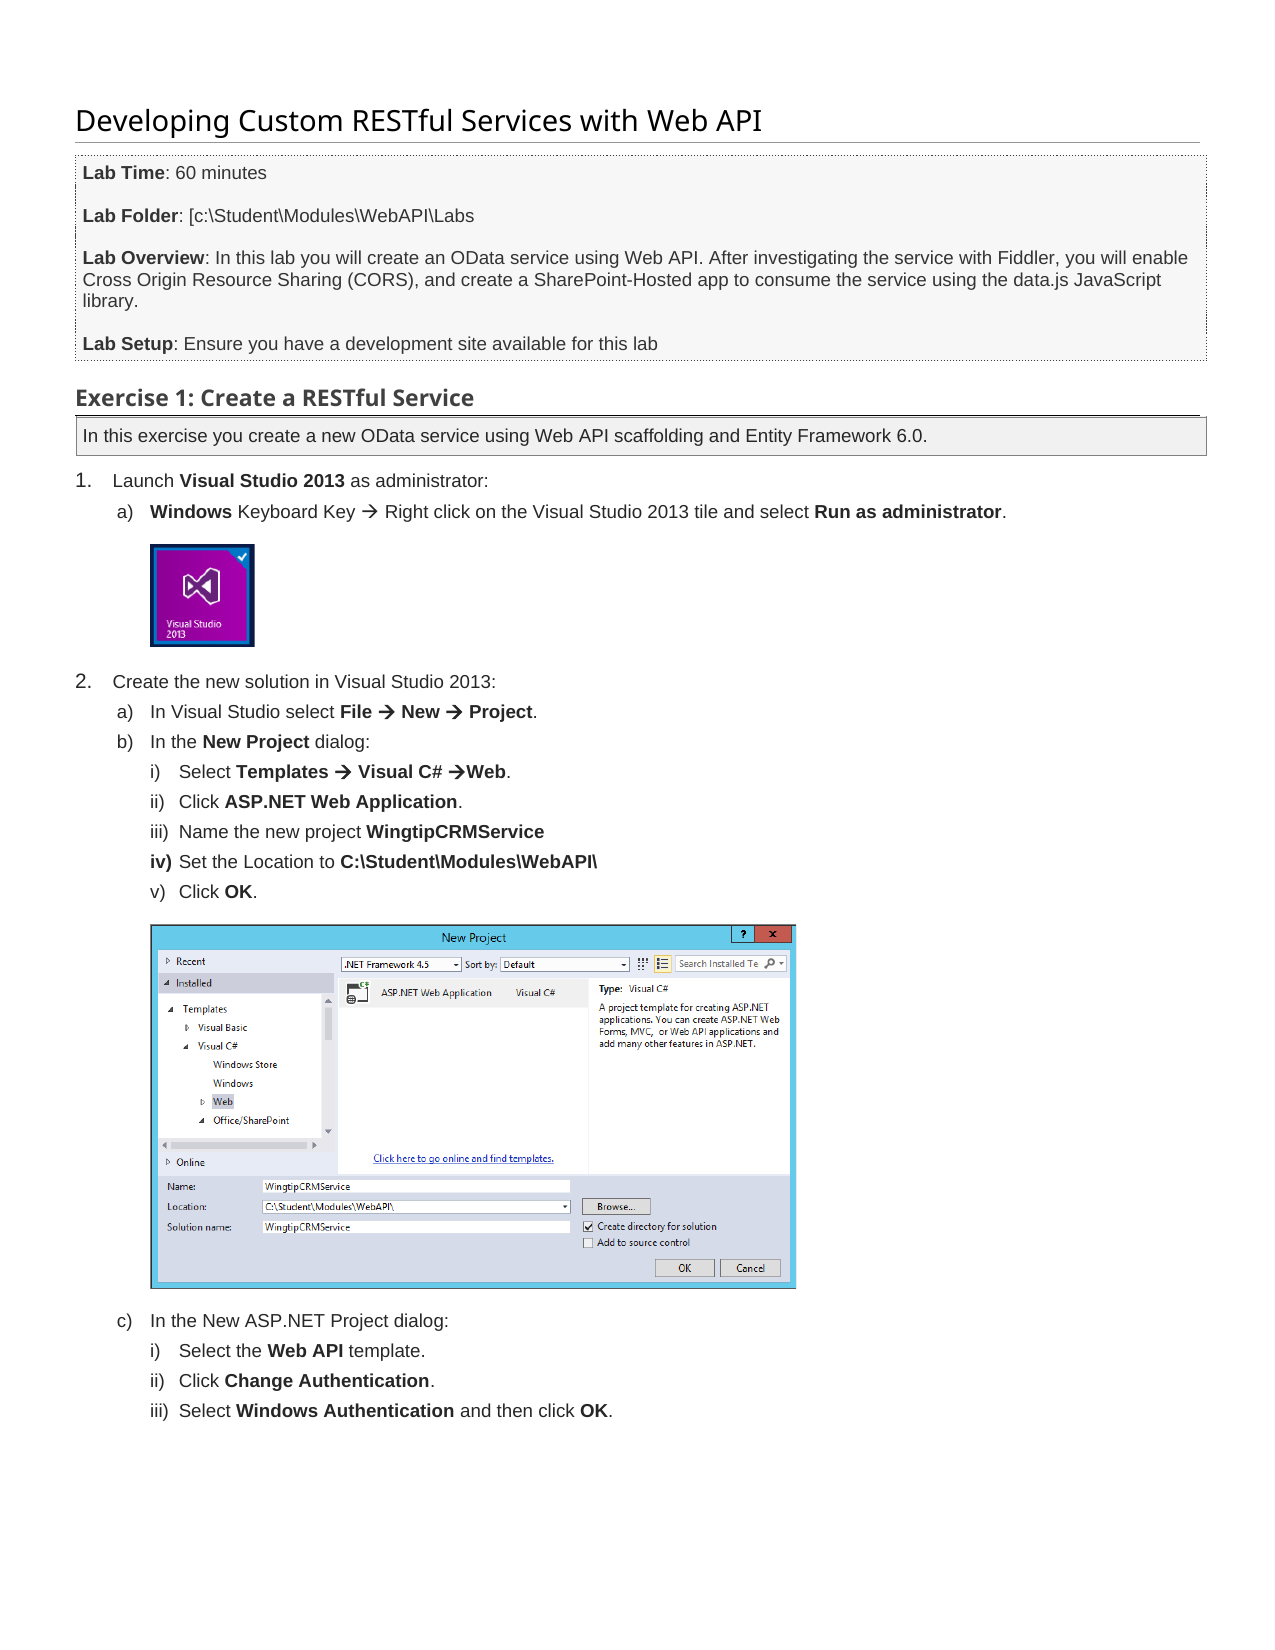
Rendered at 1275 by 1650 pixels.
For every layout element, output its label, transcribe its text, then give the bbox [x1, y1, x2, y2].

text Select the Web API template. [150, 1340, 1200, 1362]
subtitle Developing Custom RESTful Services with Web API [75, 100, 1200, 142]
picture [150, 924, 797, 1289]
text In the New ASP.NET Project dialog: [117, 1310, 1200, 1332]
text Windows Keyboard Key Right click on the Visual Studio 2013 tile and select Run as administrator. [117, 501, 1200, 522]
text Select Windows Authentication and then click OK. [150, 1400, 1200, 1422]
subtitle Exercise 1: Create a RESTful Service [75, 382, 1200, 415]
text Lab Folder: [c:\Student\Modules\WebAPI\Labs [75, 197, 1207, 226]
text Click Change Authentication. [150, 1370, 1200, 1392]
list Click OK. [150, 881, 1200, 902]
text In this exercise you create a new OData service using Web API scaffolding and Entity Framework 6.0. [77, 418, 1206, 455]
list Set the Location to C:\Student\Modules\WebAPI\ [150, 851, 1200, 872]
text Create the new solution in Visual Studio 2013: [75, 669, 1200, 693]
text Lab Time: 60 minutes [75, 155, 1207, 184]
text Lab Overview: In this lab you will create an OData service using Web API. After investigating the service with Fiddler, you will enable Cross Origin Resource Sharing (CORS), and create a SharePoint-Hosted app to consume the service using the data.js JavaScript library. [75, 239, 1207, 312]
text Lab Setup: Ensure you have a development site available for this lab [75, 325, 1207, 361]
list In Visual Studio select File New Project. [117, 701, 1200, 723]
text Launch Visual Studio 2013 as administrator: [75, 468, 1200, 492]
picture [150, 544, 255, 647]
list Select Templates Visual C# Web. [150, 761, 1200, 783]
list In the New Project dialog: [117, 731, 1200, 753]
list Name the new project WingtipCRMService [150, 821, 1200, 842]
list Click ASP.NET Web Application. [150, 791, 1200, 813]
